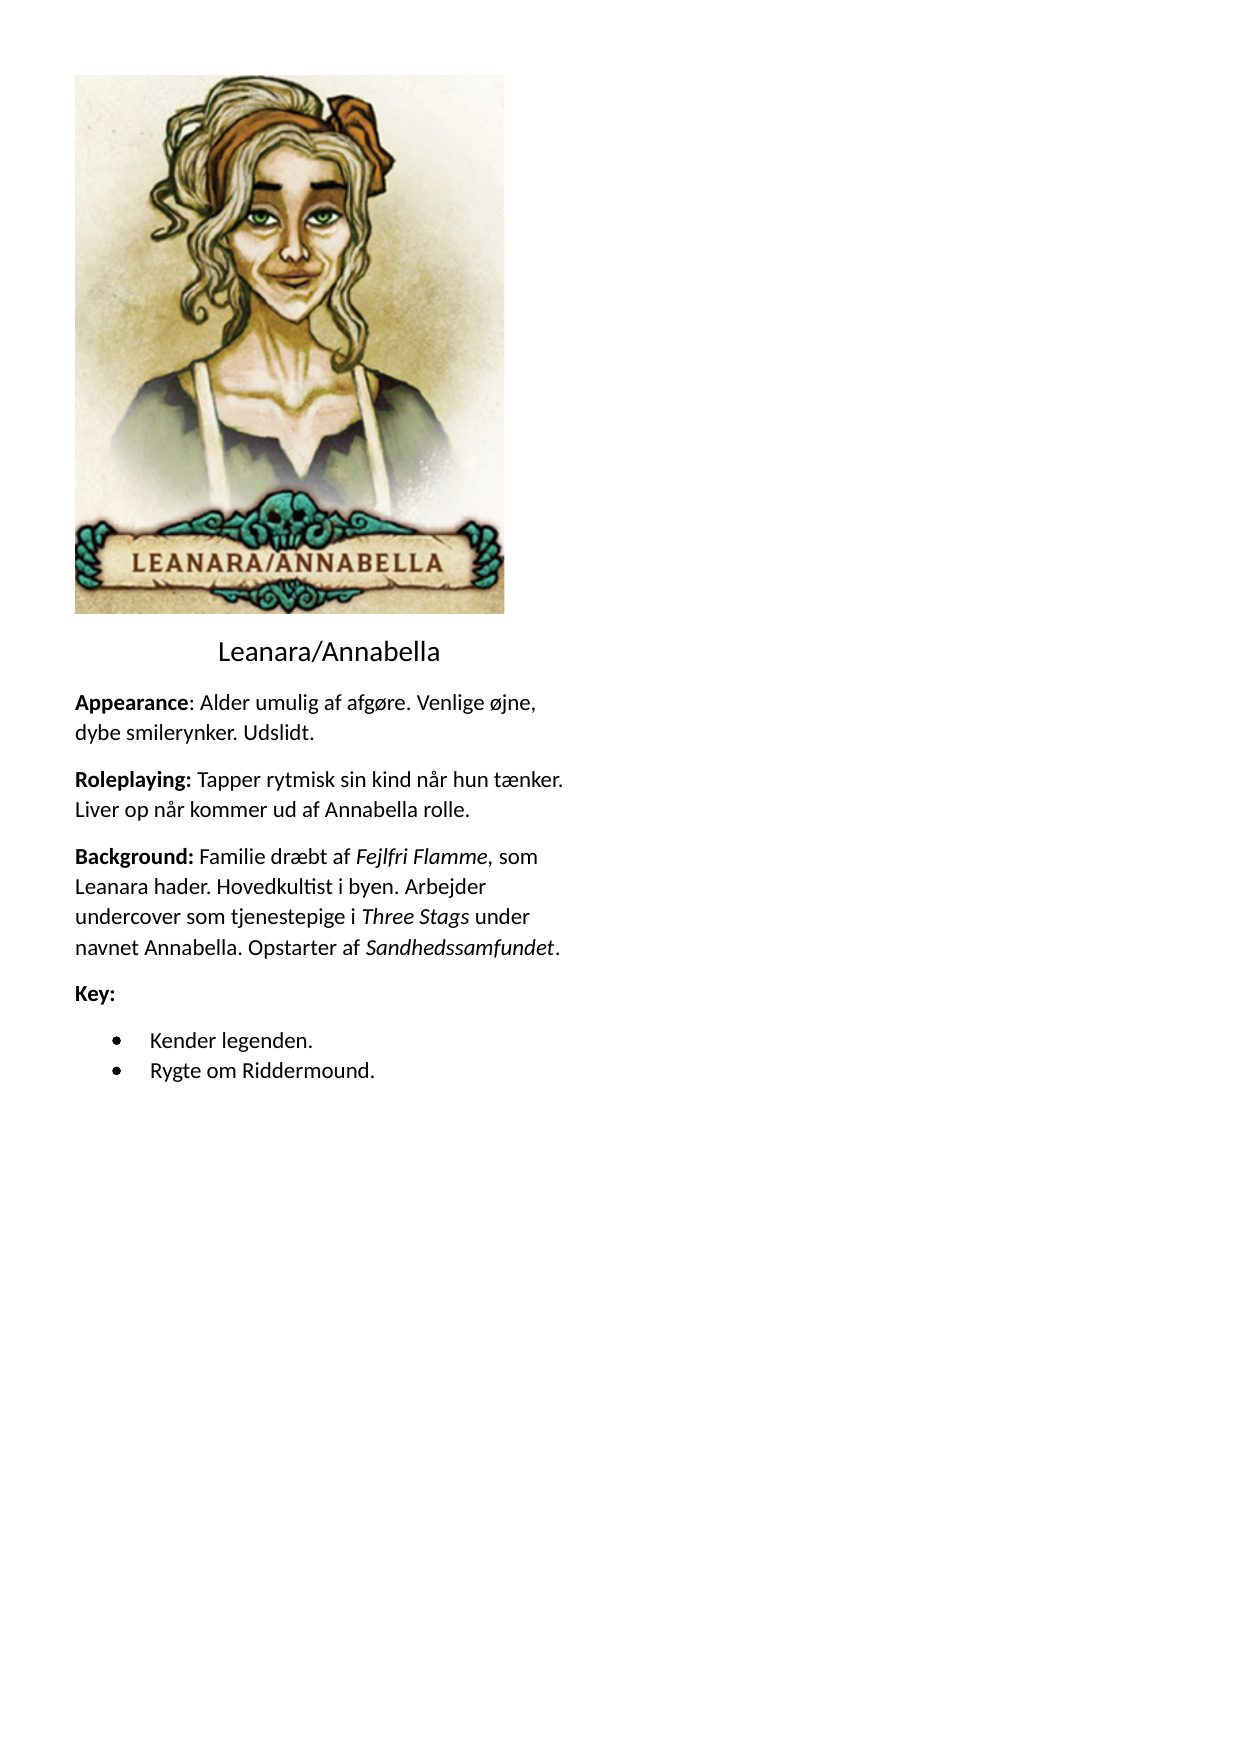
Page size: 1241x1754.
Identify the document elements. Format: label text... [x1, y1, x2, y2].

text Roleplaying: Tapper rytmisk sin kind når hun tænker. Liver op når kommer ud af Annabella rolle. [75, 765, 583, 823]
text Key: [75, 979, 583, 1008]
text Background: Familie dræbt af Fejlfri Flamme, som Leanara hader. Hovedkultist i byen. Arbejder undercover som tjenestepige i Three Stags under navnet Annabella. Opstarter af Sandhedssamfundet. [75, 842, 583, 961]
list Rygte om Riddermound. [112, 1057, 583, 1085]
picture [75, 75, 505, 614]
list Kender legenden. [112, 1026, 583, 1054]
text Appearance: Alder umulig af afgøre. Venlige øjne, dybe smilerynker. Udslidt. [75, 688, 583, 746]
text Leanara/Annabella [75, 633, 583, 668]
